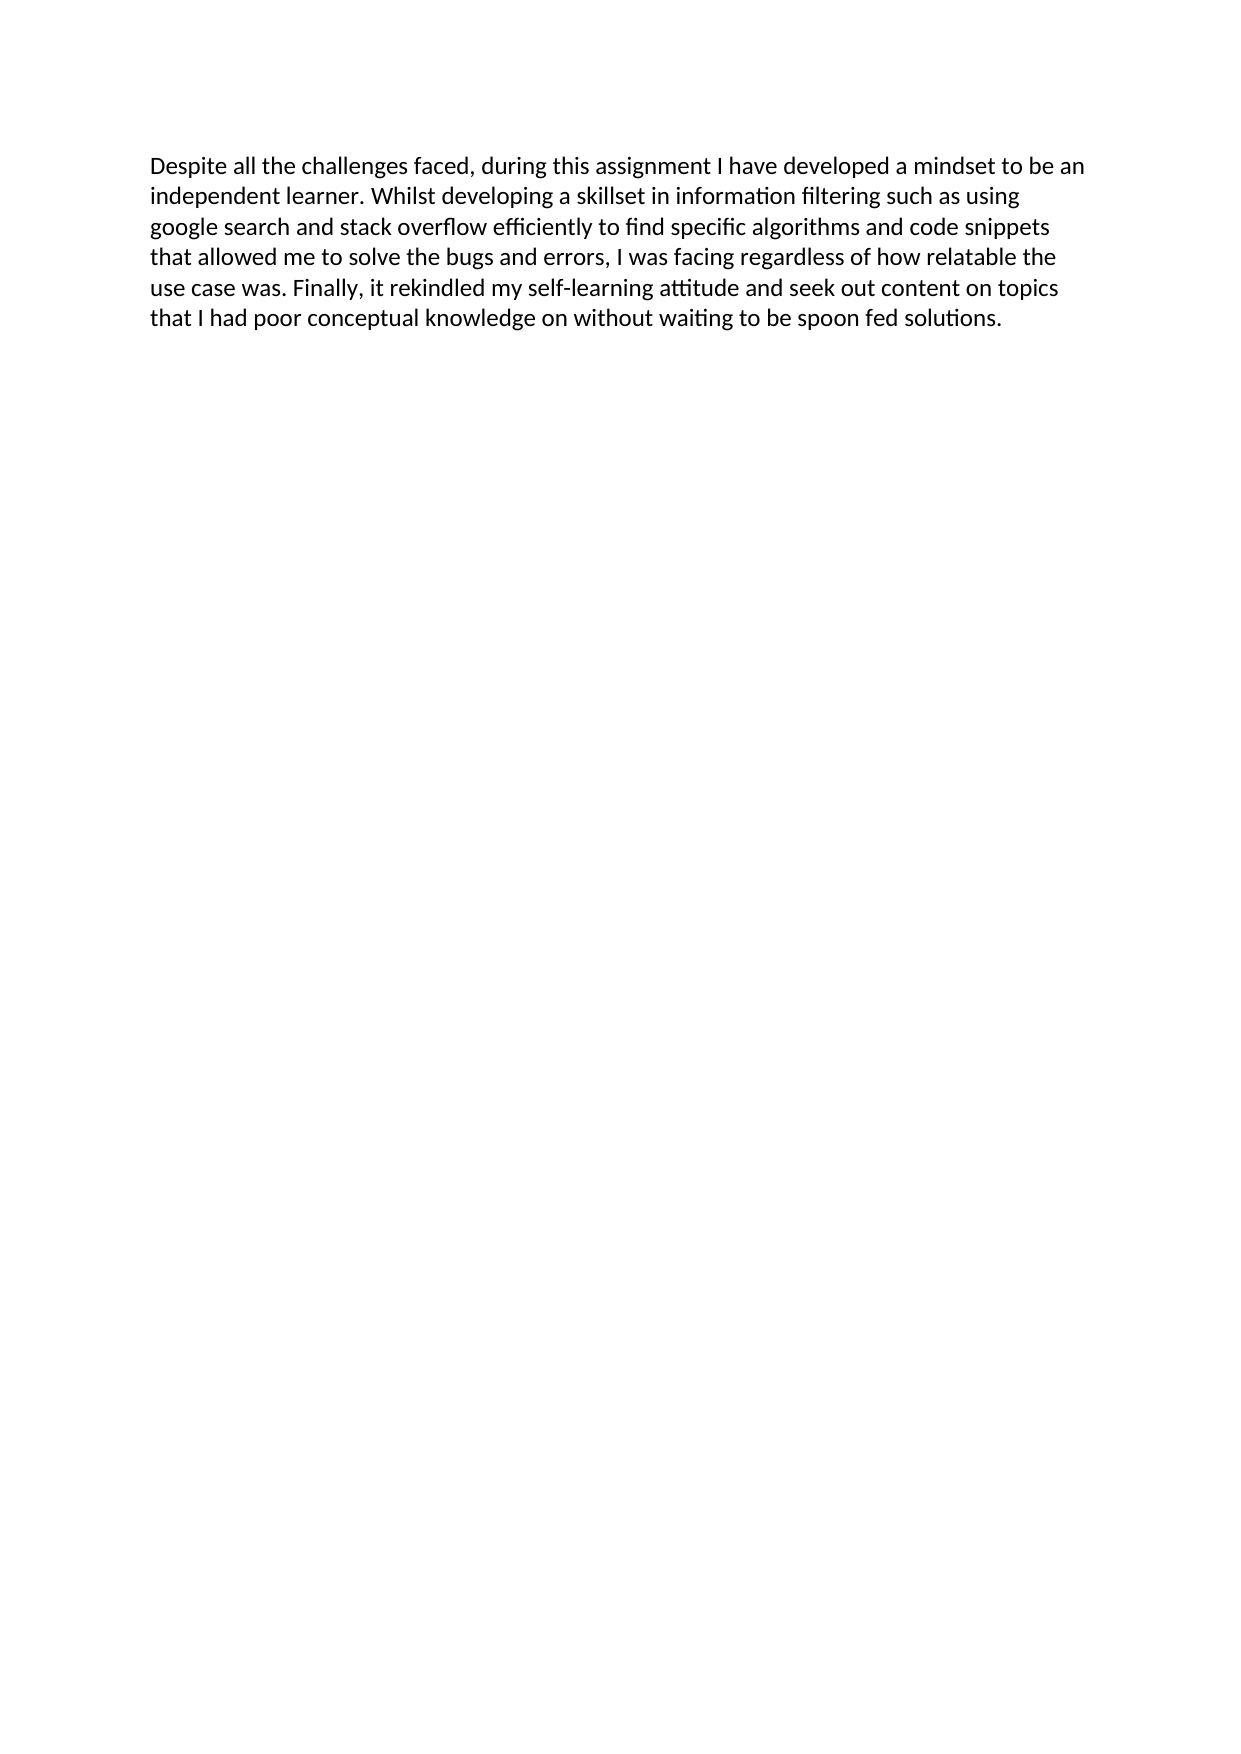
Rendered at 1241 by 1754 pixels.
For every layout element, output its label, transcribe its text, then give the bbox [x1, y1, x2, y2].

text Despite all the challenges faced, during this assignment I have developed a mindset to be an independent learner. Whilst developing a skillset in information filtering such as using google search and stack overflow efficiently to find specific algorithms and code snippets that allowed me to solve the bugs and errors, I was facing regardless of how relatable the use case was. Finally, it rekindled my self-learning attitude and seek out content on topics that I had poor conceptual knowledge on without waiting to be spoon fed solutions. [150, 150, 1090, 364]
